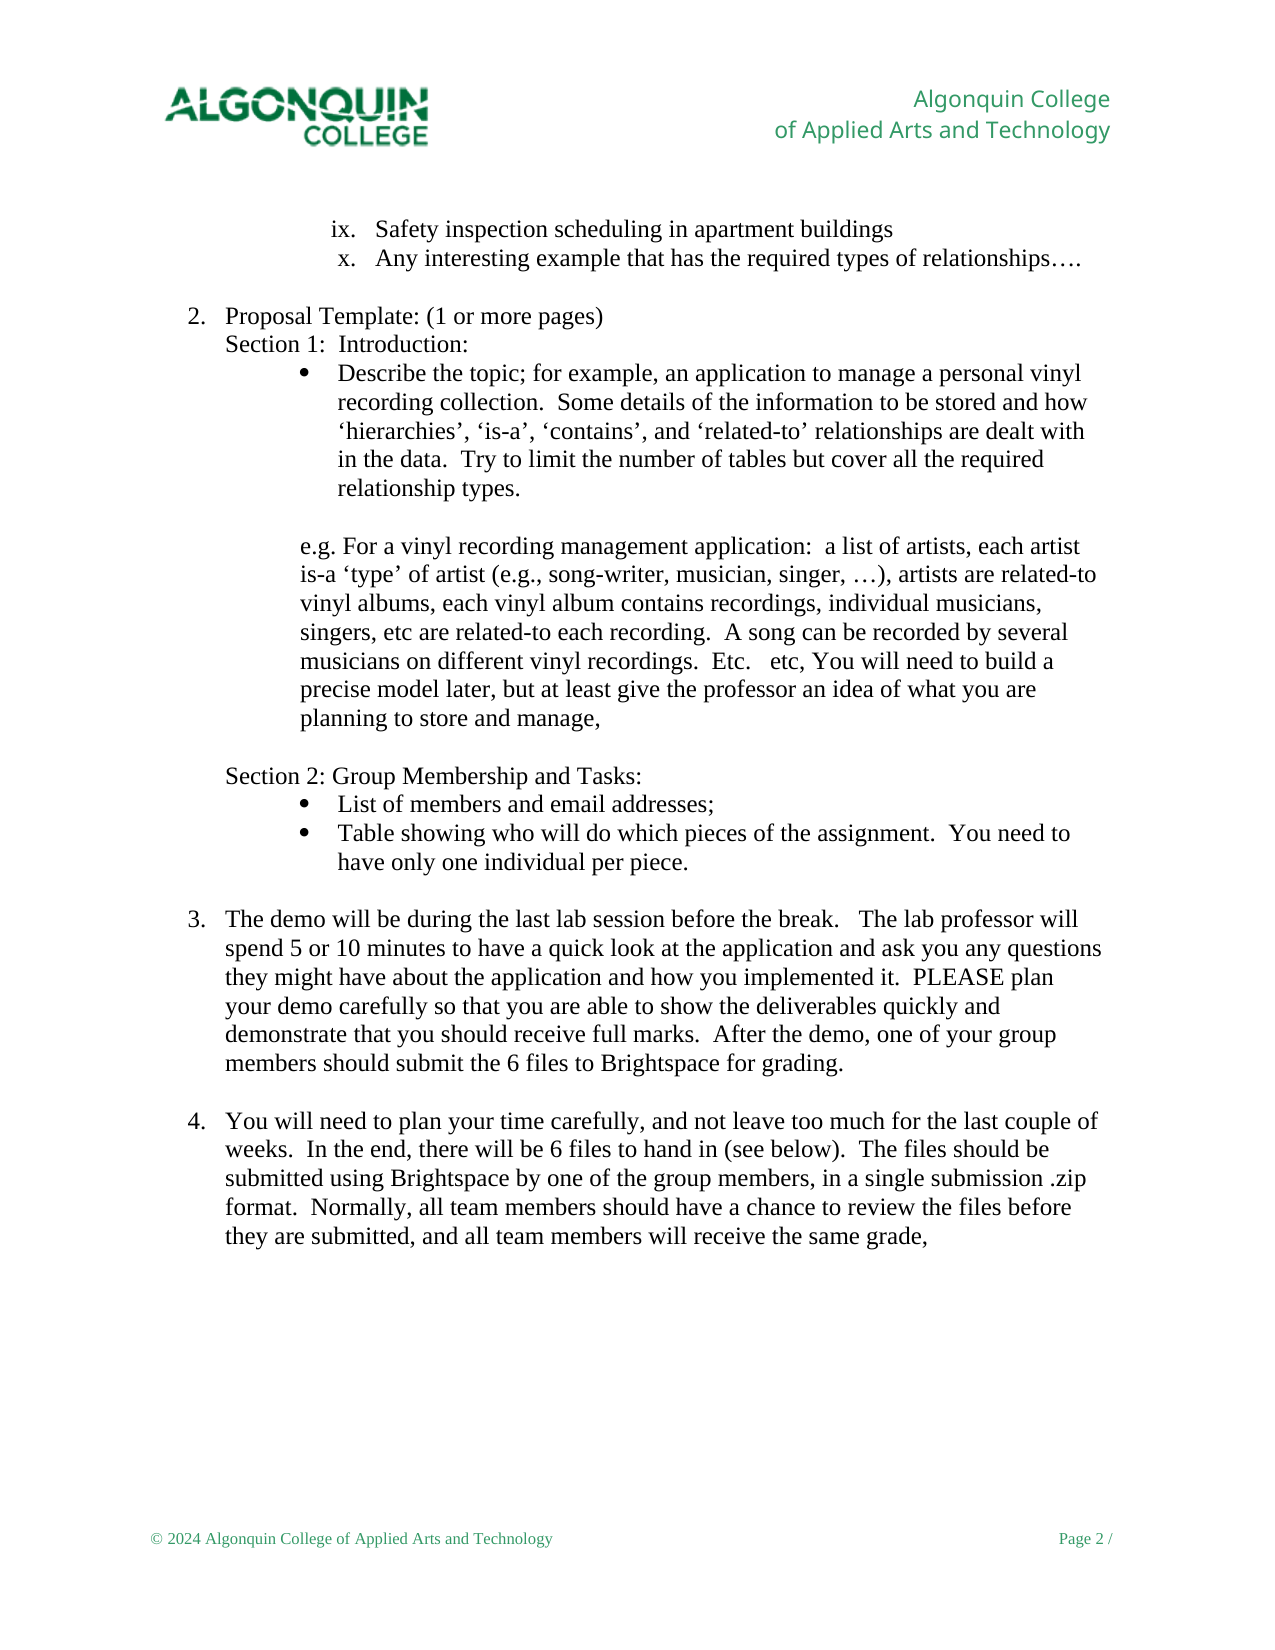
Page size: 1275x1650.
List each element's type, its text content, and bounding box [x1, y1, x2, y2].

list Table showing who will do which pieces of the assignment. You need to have only one individual per piece. [300, 818, 1106, 876]
list e.g. For a vinyl recording management application: a list of artists, each artist is-a ‘type’ of artist (e.g., song-writer, musician, singer, …), artists are related-to vinyl albums, each vinyl album contains recordings, individual musicians, singers, etc are related-to each recording. A song can be recorded by several musicians on different vinyl recordings. Etc. etc, You will need to build a precise model later, but at least give the professor an idea of what you are planning to store and manage, [300, 531, 1106, 732]
list Safety inspection scheduling in apartment buildings [356, 214, 1106, 243]
list List of members and email addresses; [300, 789, 1106, 818]
picture [150, 73, 443, 161]
list Proposal Template: (1 or more pages) [187, 301, 1106, 329]
list Any interesting example that has the required types of relationships…. [356, 243, 1106, 272]
list Section 2: Group Membership and Tasks: [225, 761, 1106, 789]
list The demo will be during the last lab session before the break. The lab professor will spend 5 or 10 minutes to have a quick look at the application and ask you any questions they might have about the application and how you implemented it. PLEASE plan your demo carefully so that you are able to show the deliverables quickly and demonstrate that you should receive full marks. After the demo, one of your group members should submit the 6 files to Brightspace for grading. [187, 904, 1106, 1077]
list Describe the topic; for example, an application to manage a personal vinyl recording collection. Some details of the information to be stored and how ‘hierarchies’, ‘is-a’, ‘contains’, and ‘related-to’ relationships are dealt with in the data. Try to limit the number of tables but cover all the required relationship types. [300, 358, 1106, 502]
list Section 1: Introduction: [225, 329, 1106, 358]
list You will need to plan your time carefully, and not leave too much for the last couple of weeks. In the end, there will be 6 files to hand in (see below). The files should be submitted using Brightspace by one of the group members, in a single submission .zip format. Normally, all team members should have a chance to review the files before they are submitted, and all team members will receive the same grade, [187, 1106, 1106, 1249]
